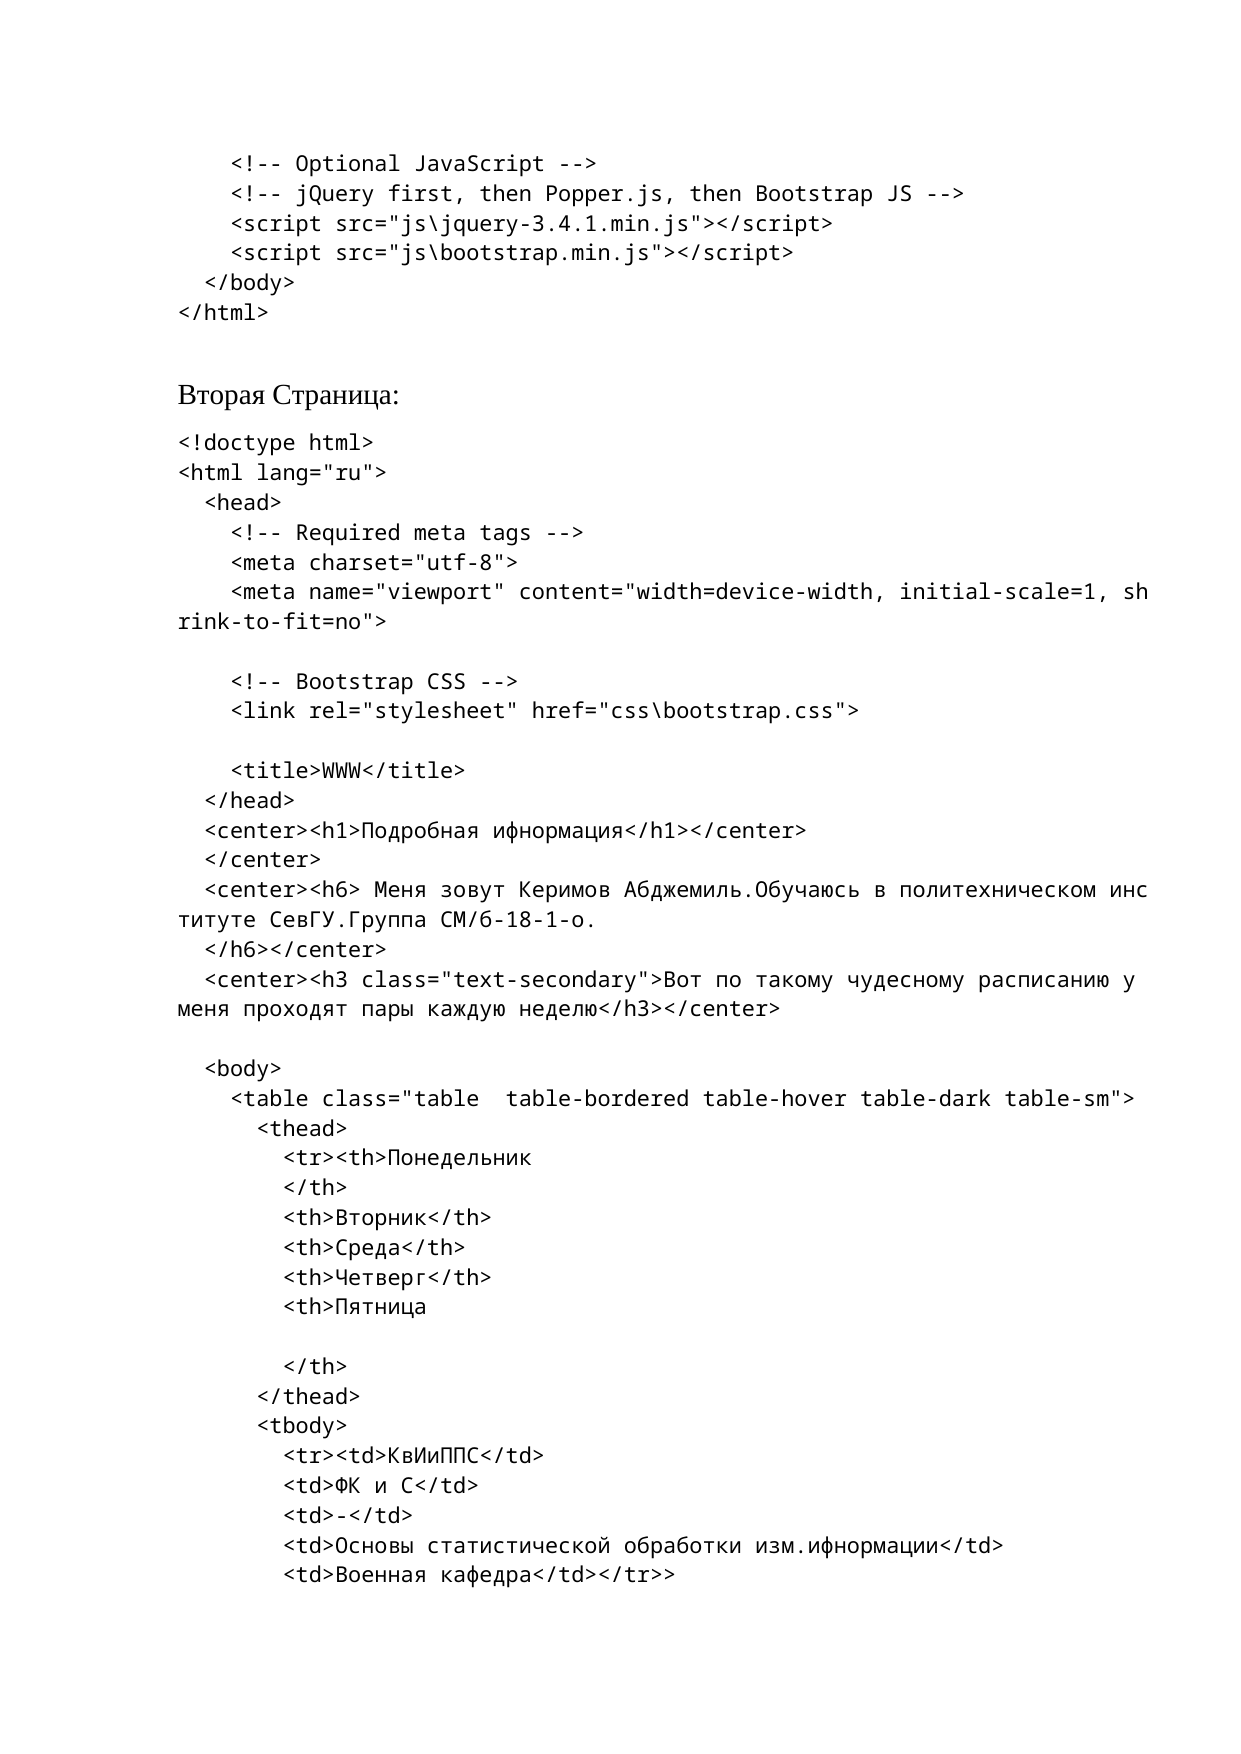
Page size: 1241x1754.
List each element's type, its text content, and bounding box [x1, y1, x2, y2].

text <meta charset="utf-8"> [177, 546, 1152, 576]
text <table class="table table-bordered table-hover table-dark table-sm"> [177, 1083, 1152, 1112]
text Вторая Страница: [177, 377, 1152, 411]
text <script src="js\bootstrap.min.js"></script> [177, 237, 1152, 267]
text <th>Среда</th> [177, 1232, 1152, 1261]
text </center> [177, 844, 1152, 874]
text </th> [177, 1351, 1152, 1381]
text <title>WWW</title> [177, 755, 1152, 785]
text </thead> [177, 1381, 1152, 1410]
text <script src="js\jquery-3.4.1.min.js"></script> [177, 207, 1152, 237]
text <!doctype html> [177, 427, 1152, 457]
text <!-- Required meta tags --> [177, 517, 1152, 546]
text </h6></center> [177, 934, 1152, 963]
text <tr><td>КвИиППС</td> [177, 1440, 1152, 1470]
text <td>-</td> [177, 1500, 1152, 1529]
text </html> [177, 297, 1152, 327]
text <th>Четверг</th> [177, 1261, 1152, 1291]
text <html lang="ru"> [177, 457, 1152, 487]
text <tbody> [177, 1410, 1152, 1440]
text <th>Пятница [177, 1291, 1152, 1321]
text <tr><th>Понедельник [177, 1142, 1152, 1172]
text <!-- jQuery first, then Popper.js, then Bootstrap JS --> [177, 178, 1152, 207]
text </head> [177, 785, 1152, 814]
text <td>ФК и С</td> [177, 1470, 1152, 1500]
text <td>Основы статистической обработки изм.ифнормации</td> [177, 1529, 1152, 1559]
text <center><h1>Подробная ифнормация</h1></center> [177, 814, 1152, 844]
text <th>Вторник</th> [177, 1202, 1152, 1232]
text </th> [177, 1172, 1152, 1202]
text <meta name="viewport" content="width=device-width, initial-scale=1, shrink-to-fit=no"> [177, 576, 1152, 636]
text <!-- Bootstrap CSS --> [177, 666, 1152, 695]
text <center><h3 class="text-secondary">Вот по такому чудесному расписанию у меня проходят пары каждую неделю</h3></center> [177, 963, 1152, 1023]
text <link rel="stylesheet" href="css\bootstrap.css"> [177, 695, 1152, 725]
text <center><h6> Меня зовут Керимов Абджемиль.Обучаюсь в политехническом институте СевГУ.Группа СМ/б-18-1-о. [177, 874, 1152, 934]
text <head> [177, 487, 1152, 517]
text <thead> [177, 1112, 1152, 1142]
text <!-- Optional JavaScript --> [177, 148, 1152, 178]
text </body> [177, 267, 1152, 297]
text <td>Военная кафедра</td></tr>> [177, 1559, 1152, 1589]
text <body> [177, 1053, 1152, 1083]
